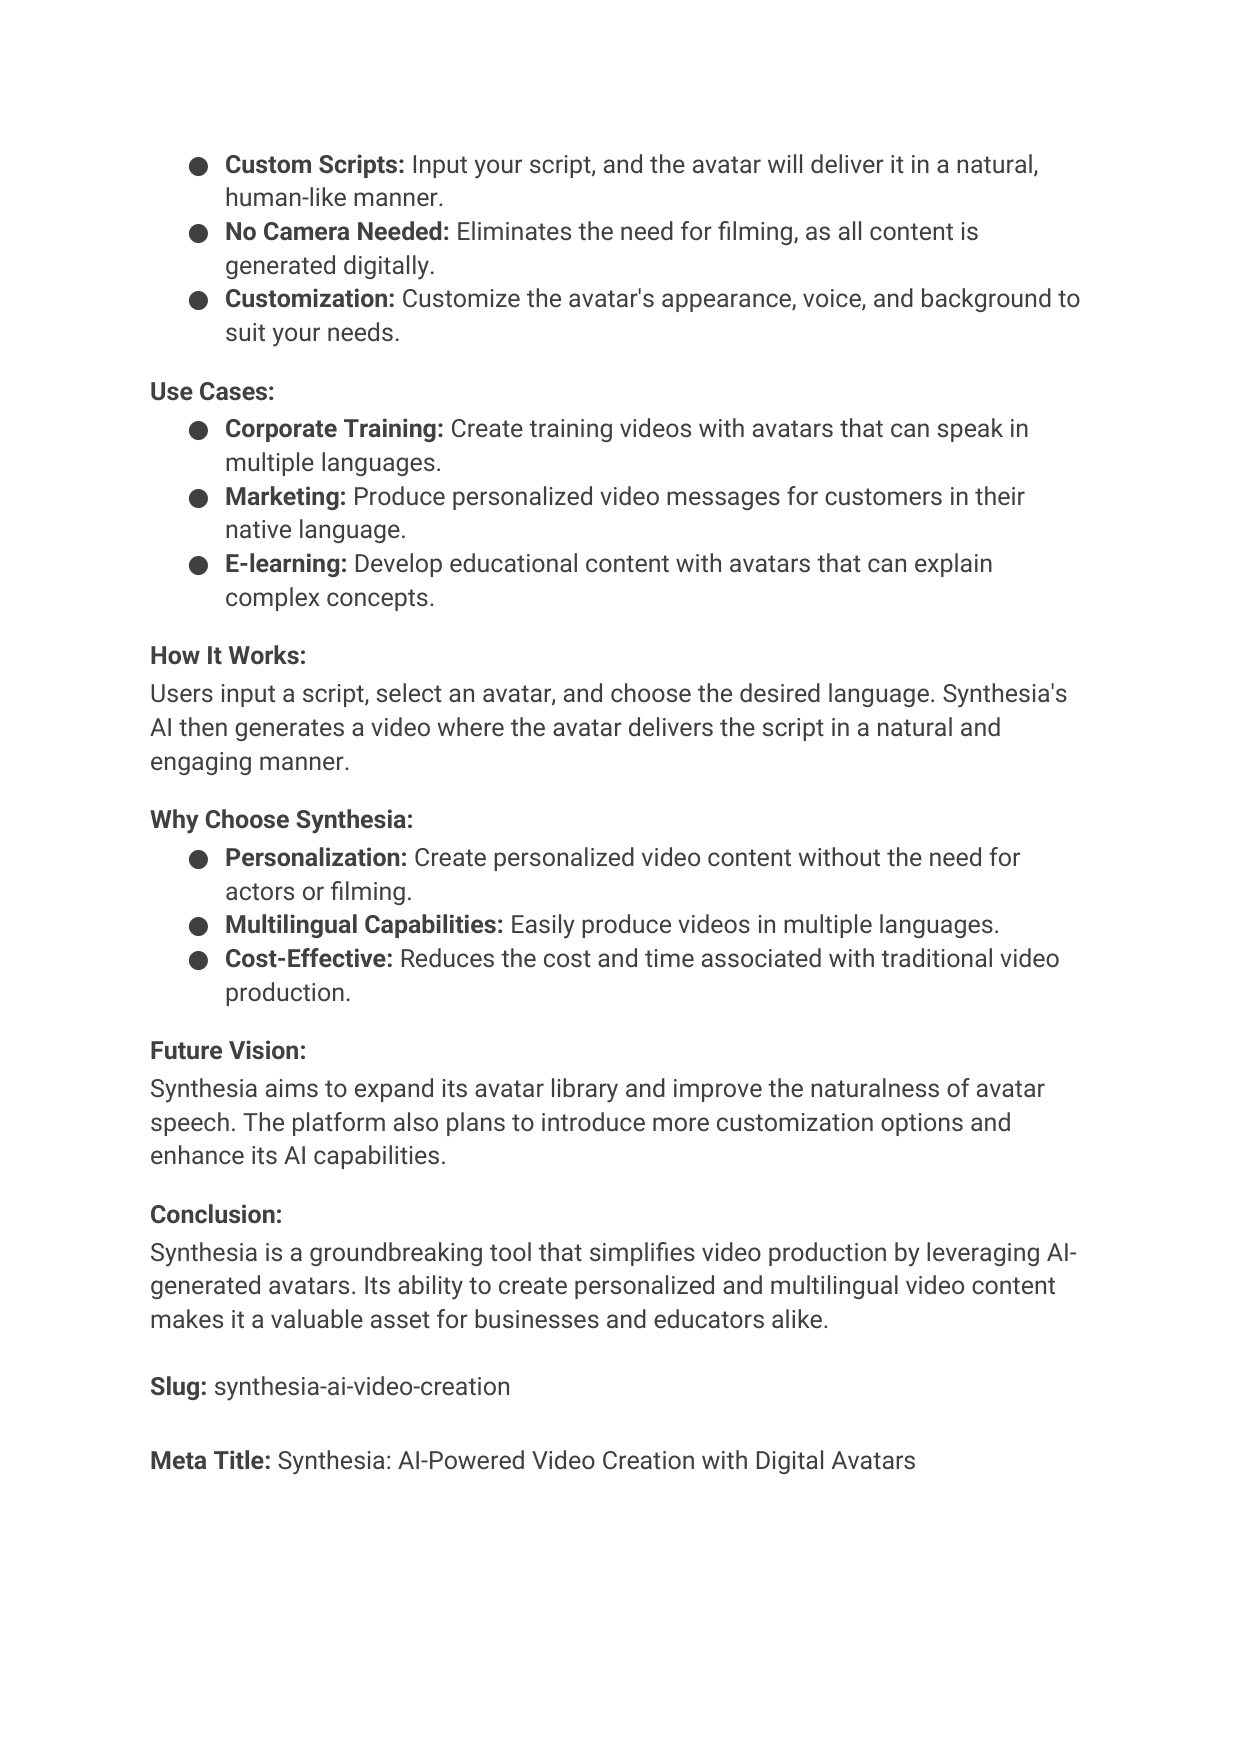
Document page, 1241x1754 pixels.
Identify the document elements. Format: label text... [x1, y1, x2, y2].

subtitle Future Vision: [150, 1036, 1090, 1066]
list No Camera Needed: Eliminates the need for filming, as all content is generated digitally. [187, 217, 1090, 280]
list Corporate Training: Create training videos with avatars that can speak in multiple languages. [187, 415, 1090, 478]
subtitle How It Works: [150, 642, 1090, 671]
text Synthesia aims to expand its avatar library and improve the naturalness of avatar speech. The platform also plans to introduce more customization options and enhance its AI capabilities. [150, 1074, 1090, 1171]
list Custom Scripts: Input your script, and the avatar will deliver it in a natural, human-like manner. [187, 150, 1090, 213]
text Synthesia is a groundbreaking tool that simplifies video production by leveraging AI-generated avatars. Its ability to create personalized and multilingual video content makes it a valuable asset for businesses and educators alike. [150, 1238, 1090, 1334]
list E-learning: Develop educational content with avatars that can explain complex concepts. [187, 549, 1090, 612]
list Personalization: Create personalized video content without the need for actors or filming. [187, 843, 1090, 906]
text Users input a script, select an avatar, and choose the desired language. Synthesia's AI then generates a video where the avatar delivers the script in a natural and engaging manner. [150, 679, 1090, 776]
subtitle Conclusion: [150, 1200, 1090, 1229]
text Slug: synthesia-ai-video-creation [150, 1372, 1090, 1402]
list Marketing: Produce personalized video messages for customers in their native language. [187, 482, 1090, 545]
subtitle Use Cases: [150, 377, 1090, 406]
list Multilingual Capabilities: Easily produce videos in multiple languages. [187, 910, 1090, 940]
list Cost-Effective: Reduces the cost and time associated with traditional video production. [187, 944, 1090, 1007]
subtitle Why Choose Synthesia: [150, 805, 1090, 834]
list Customization: Customize the avatar's appearance, voice, and background to suit your needs. [187, 284, 1090, 347]
text Meta Title: Synthesia: AI-Powered Video Creation with Digital Avatars [150, 1446, 1090, 1475]
